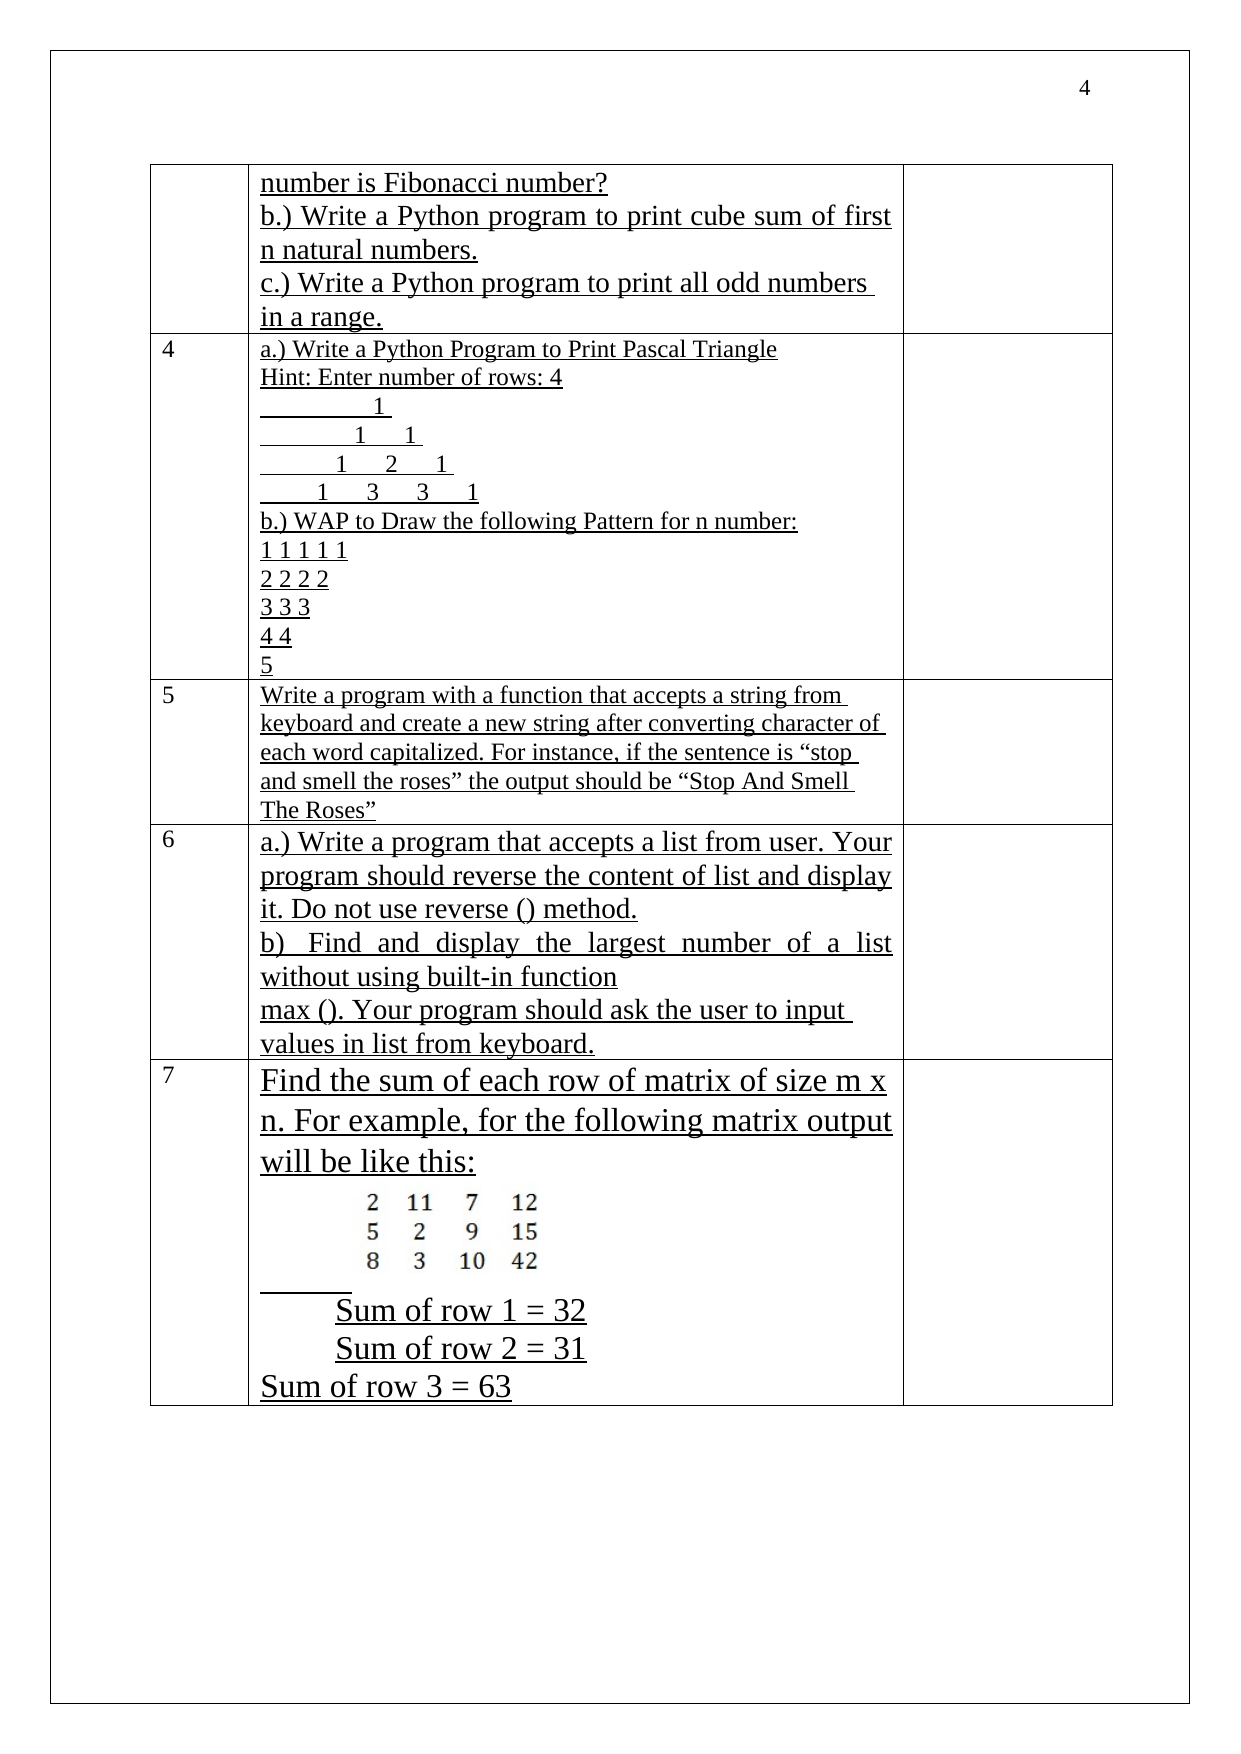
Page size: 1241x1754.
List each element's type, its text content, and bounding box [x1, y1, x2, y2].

table_cell 7 [151, 1060, 248, 1405]
table_cell [904, 825, 1112, 1059]
table_cell [904, 1060, 1112, 1405]
table_cell Find the sum of each row of matrix of size m x n. For example, for the following matrix output will be like this: Sum of row 1 = 32 Sum of row 2 = 31 Sum of row 3 = 63 [249, 1060, 903, 1405]
table_cell 6 [151, 825, 248, 1059]
table_cell [904, 165, 1112, 333]
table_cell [249, 165, 903, 333]
table_cell [904, 334, 1112, 679]
table_cell a.) Write a Python Program to Print Pascal Triangle Hint: Enter number of rows: 4 1 1 1 1 2 1 1 3 3 1 b.) WAP to Draw the following Pattern for n number: 1 1 1 1 1 2 2 2 2 3 3 3 4 4 5 [249, 334, 903, 679]
table_cell 3 [151, 165, 248, 333]
table_cell Write a program with a function that accepts a string from keyboard and create a new string after converting character of each word capitalized. For instance, if the sentence is “stop and smell the roses” the output should be “Stop And Smell The Roses” [249, 680, 903, 823]
table_cell [904, 680, 1112, 823]
table_cell a.) Write a program that accepts a list from user. Your program should reverse the content of list and display it. Do not use reverse () method. b) Find and display the largest number of a list without using built-in function max (). Your program should ask the user to input values in list from keyboard. [249, 825, 903, 1059]
picture [351, 1181, 554, 1290]
table_cell 5 [151, 680, 248, 823]
table_cell 4 [151, 334, 248, 679]
